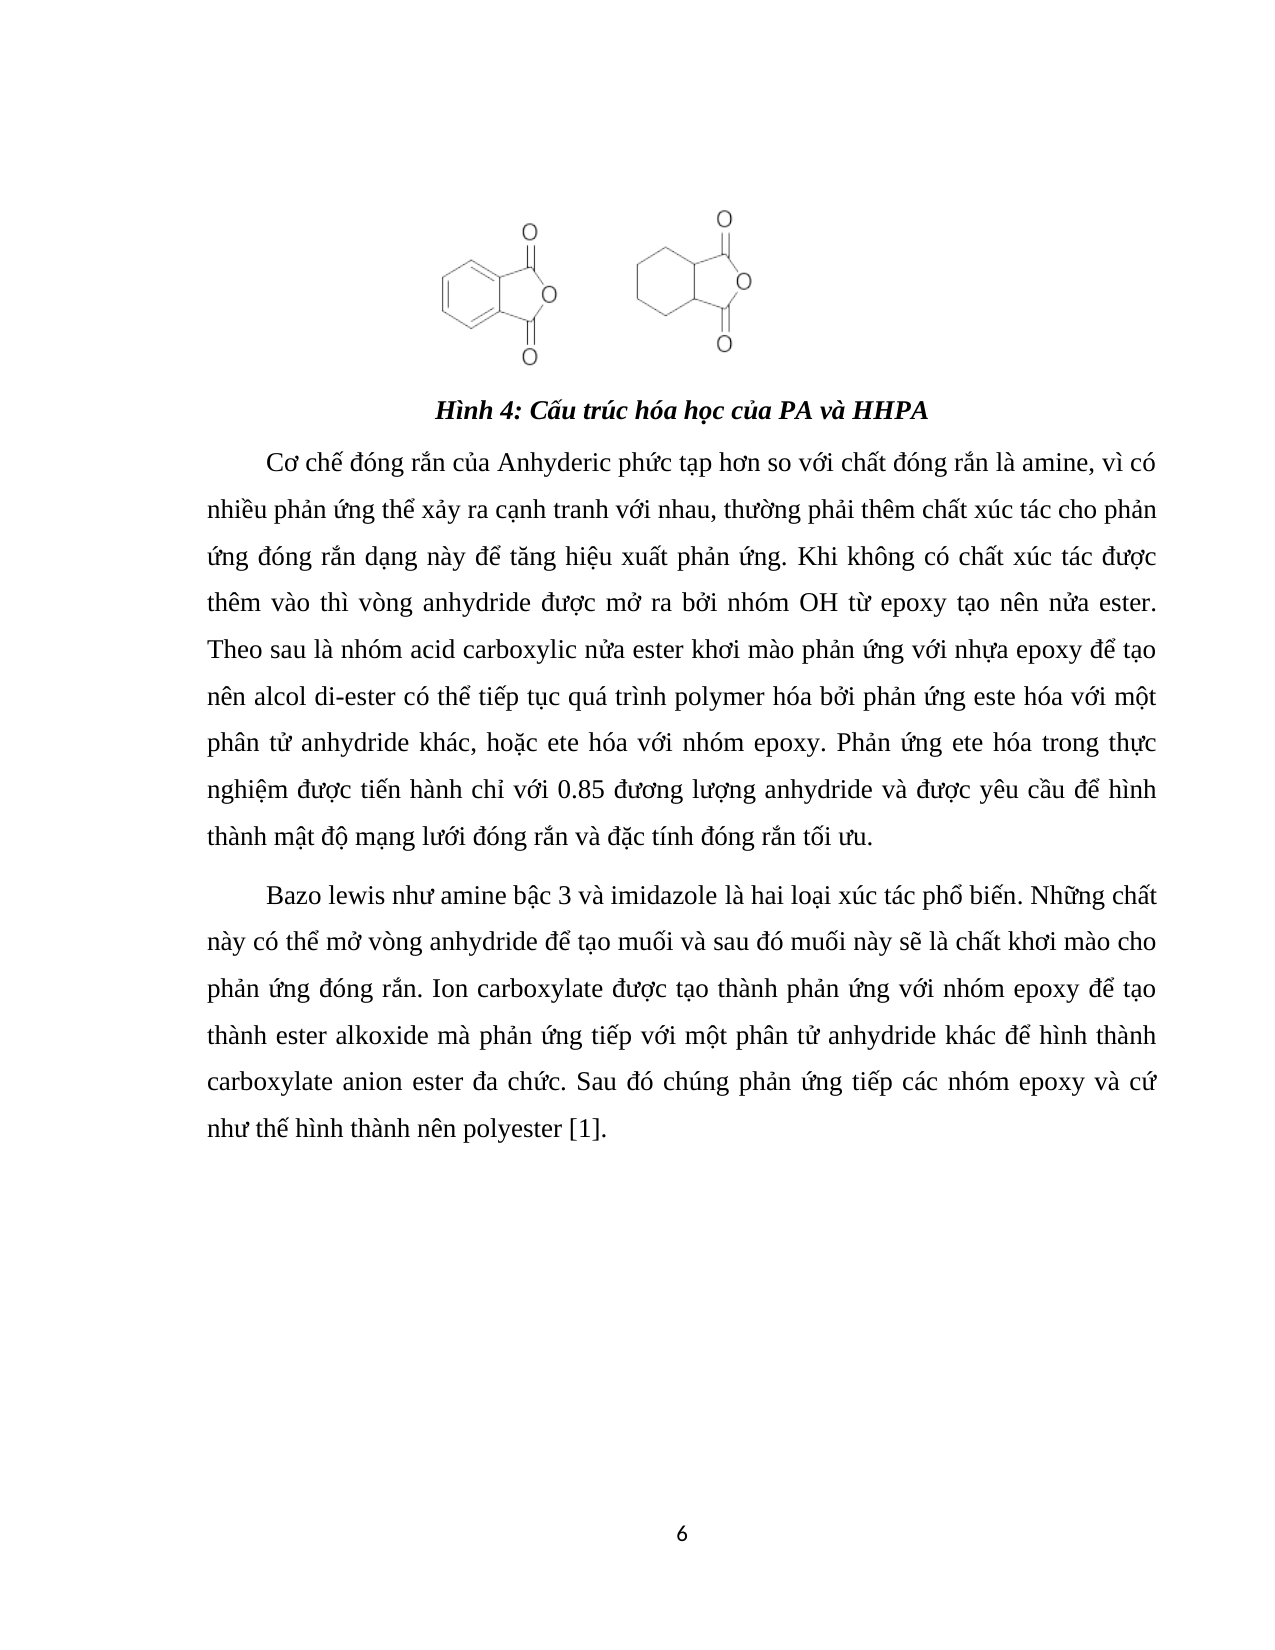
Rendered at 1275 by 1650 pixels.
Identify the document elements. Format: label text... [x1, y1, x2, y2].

text Hình 4: Cấu trúc hóa học của PA và HHPA [207, 394, 1157, 425]
text Cơ chế đóng rắn của Anhyderic phức tạp hơn so với chất đóng rắn là amine, vì có nhiều phản ứng thể xảy ra cạnh tranh với nhau, thường phải thêm chất xúc tác cho phản ứng đóng rắn dạng này để tăng hiệu xuất phản ứng. Khi không có chất xúc tác được thêm vào thì vòng anhydride được mở ra bởi nhóm OH từ epoxy tạo nên nửa ester. Theo sau là nhóm acid carboxylic nửa ester khơi mào phản ứng với nhựa epoxy để tạo nên alcol di-ester có thể tiếp tục quá trình polymer hóa bởi phản ứng este hóa với một phân tử anhydride khác, hoặc ete hóa với nhóm epoxy. Phản ứng ete hóa trong thực nghiệm được tiến hành chỉ với 0.85 đương lượng anhydride và được yêu cầu để hình thành mật độ mạng lưới đóng rắn và đặc tính đóng rắn tối ưu. [207, 446, 1157, 851]
text Bazo lewis như amine bậc 3 và imidazole là hai loại xúc tác phổ biến. Những chất này có thể mở vòng anhydride để tạo muối và sau đó muối này sẽ là chất khơi mào cho phản ứng đóng rắn. Ion carboxylate được tạo thành phản ứng với nhóm epoxy để tạo thành ester alkoxide mà phản ứng tiếp với một phân tử anhydride khác để hình thành carboxylate anion ester đa chức. Sau đó chúng phản ứng tiếp các nhóm epoxy và cứ như thế hình thành nên polyester [1]. [207, 879, 1157, 1143]
